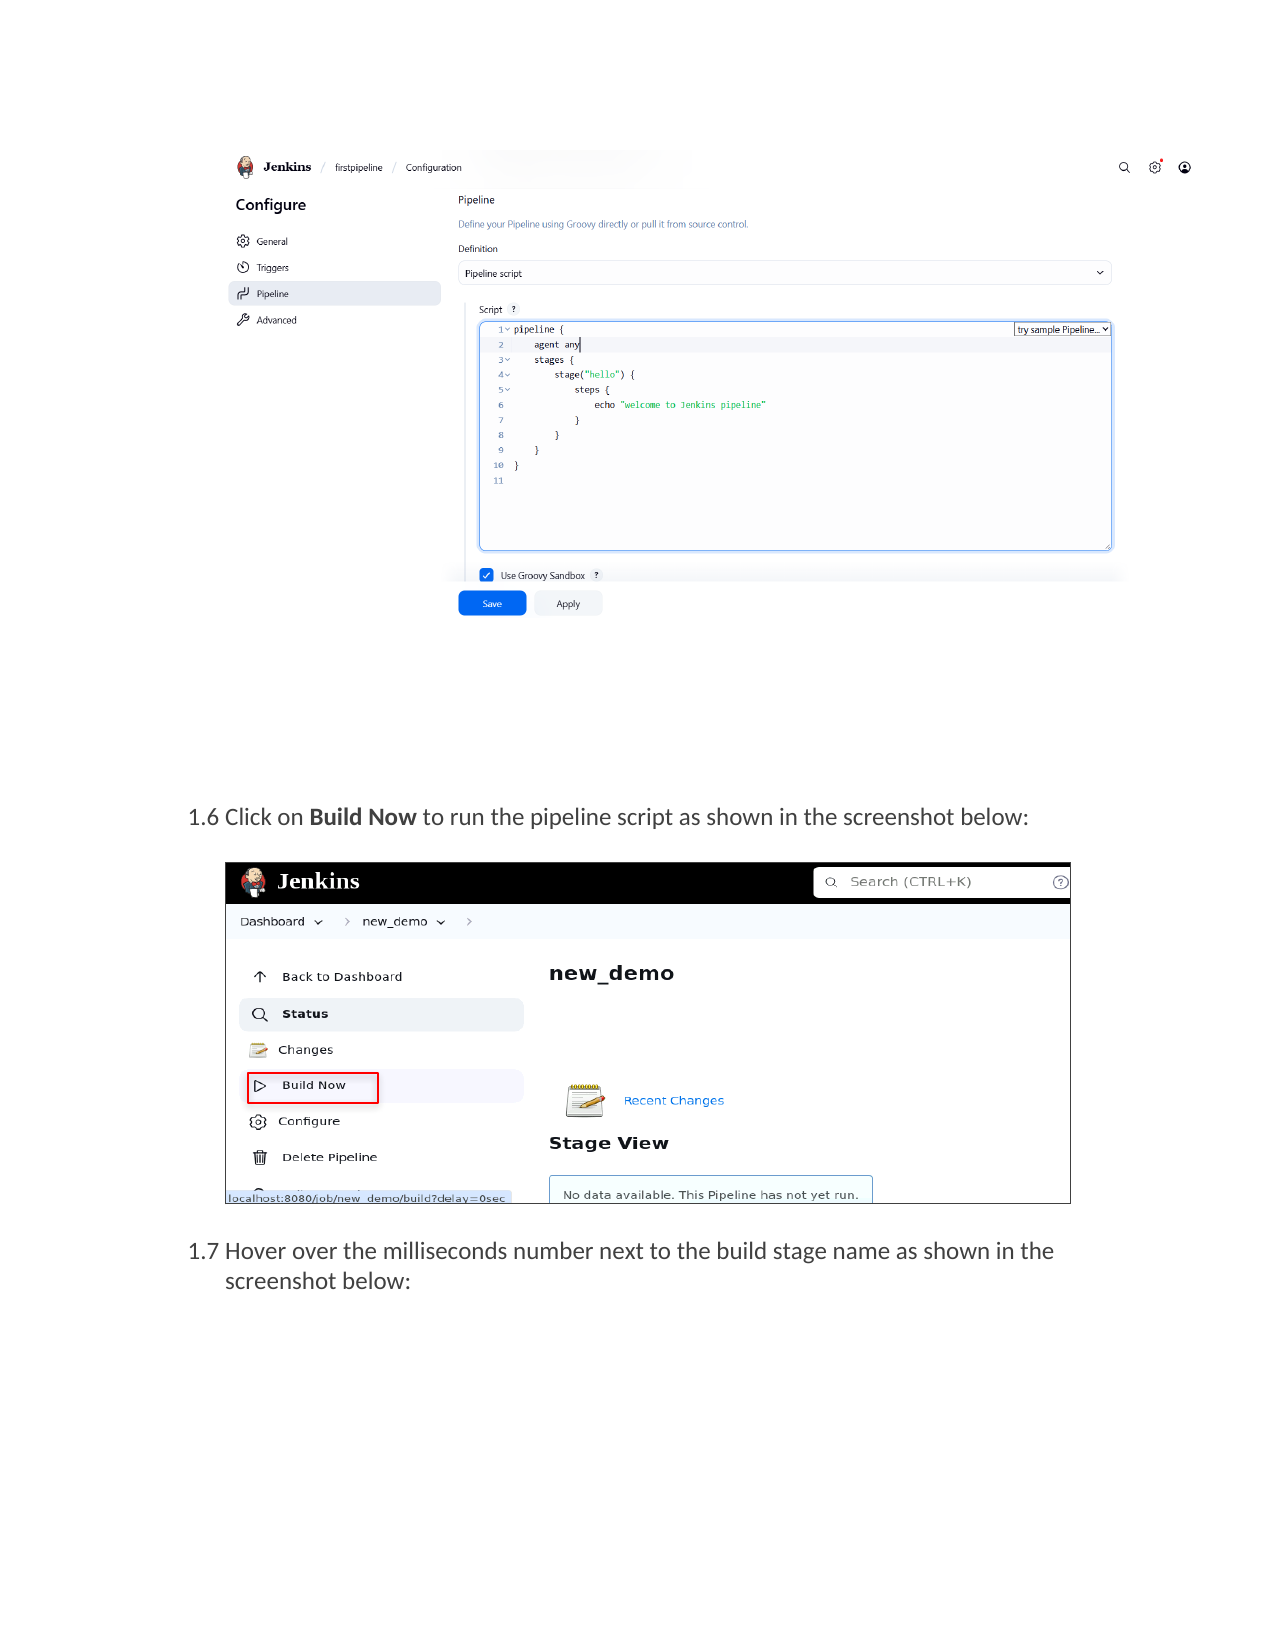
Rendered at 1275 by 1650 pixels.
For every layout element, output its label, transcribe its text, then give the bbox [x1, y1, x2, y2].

list Hover over the milliseconds number next to the build stage name as shown in the screenshot below: [187, 1235, 1125, 1296]
picture [225, 150, 1200, 618]
list Click on Build Now to run the pipeline script as shown in the screenshot below: [187, 801, 1125, 831]
picture [226, 863, 1070, 1203]
